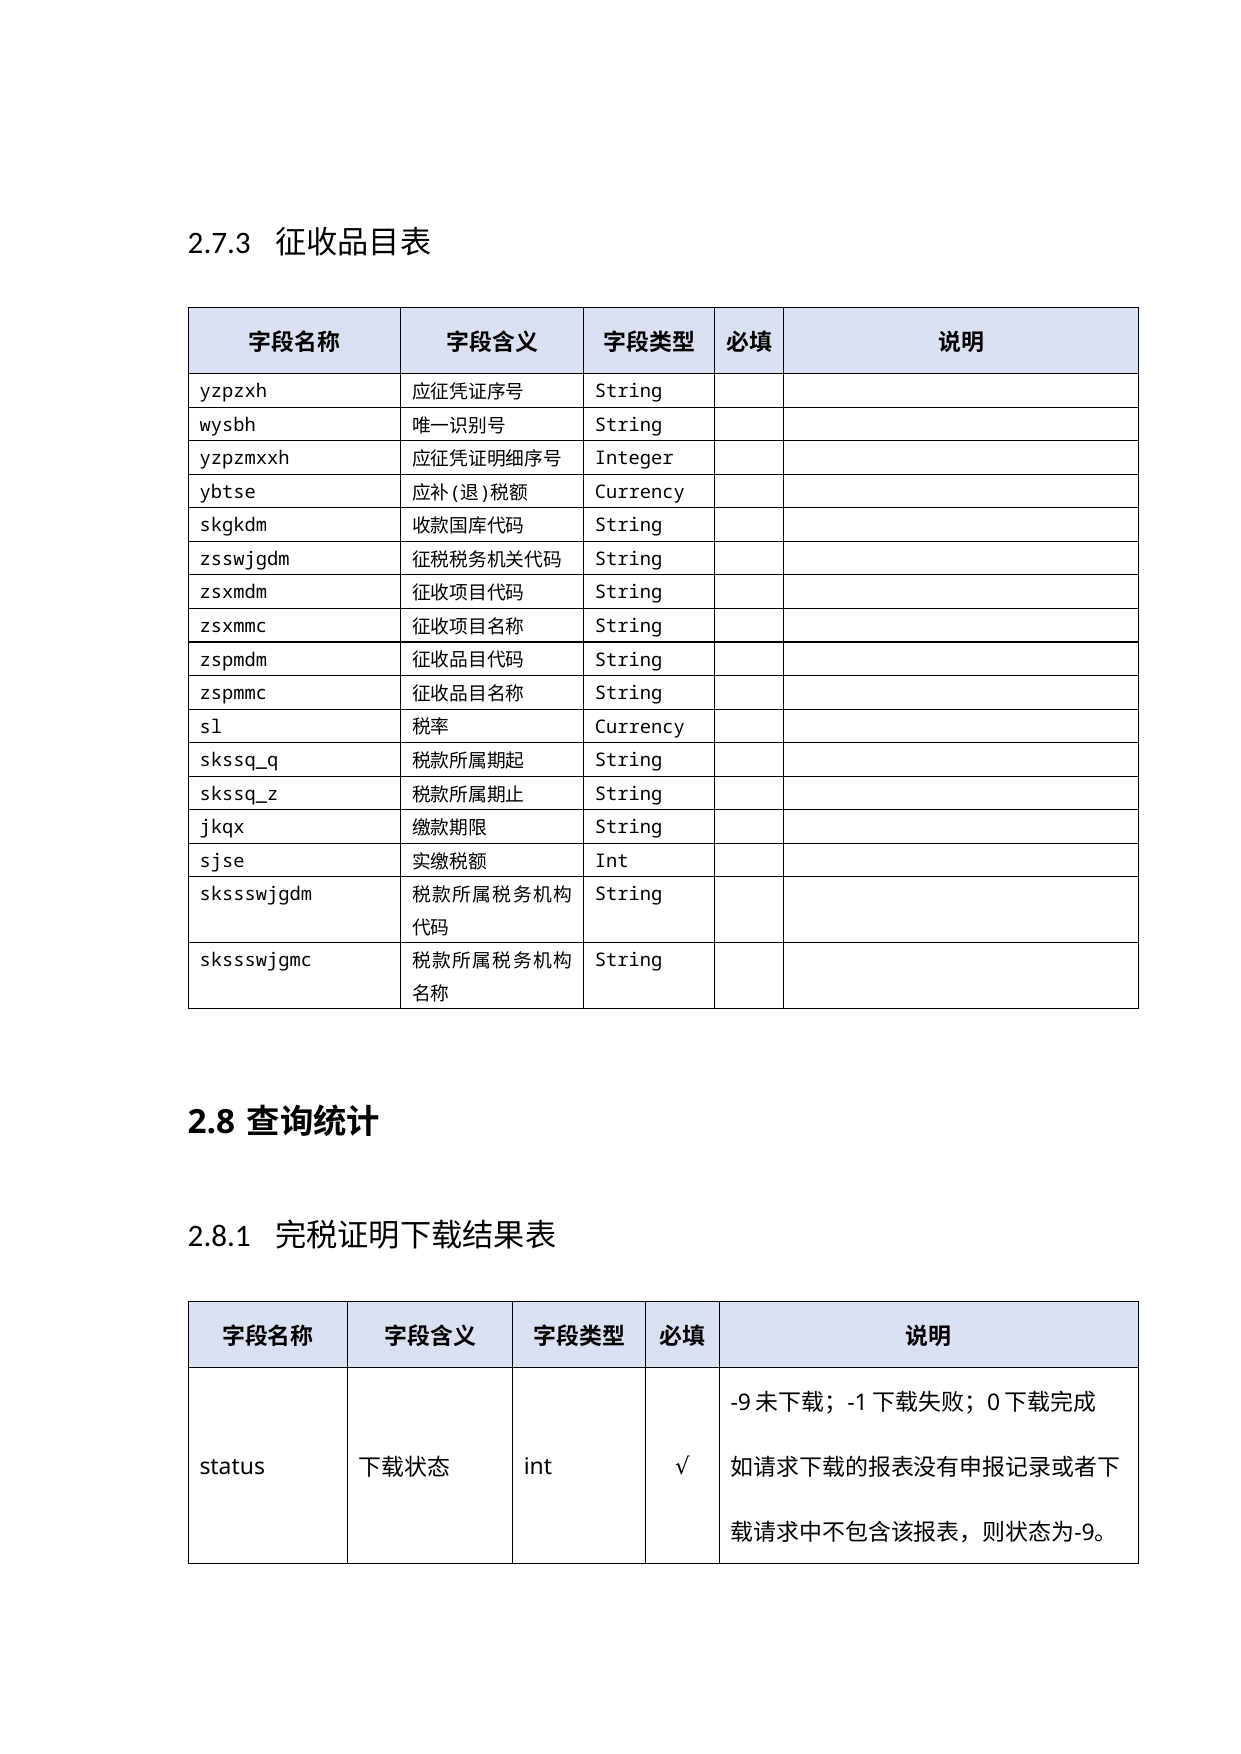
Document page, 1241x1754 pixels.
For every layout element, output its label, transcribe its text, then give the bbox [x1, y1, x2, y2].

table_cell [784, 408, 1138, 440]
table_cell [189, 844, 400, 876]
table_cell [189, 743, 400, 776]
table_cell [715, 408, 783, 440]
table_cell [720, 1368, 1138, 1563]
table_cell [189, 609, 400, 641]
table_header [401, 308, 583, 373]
subtitle 查询统计 [187, 1087, 1053, 1152]
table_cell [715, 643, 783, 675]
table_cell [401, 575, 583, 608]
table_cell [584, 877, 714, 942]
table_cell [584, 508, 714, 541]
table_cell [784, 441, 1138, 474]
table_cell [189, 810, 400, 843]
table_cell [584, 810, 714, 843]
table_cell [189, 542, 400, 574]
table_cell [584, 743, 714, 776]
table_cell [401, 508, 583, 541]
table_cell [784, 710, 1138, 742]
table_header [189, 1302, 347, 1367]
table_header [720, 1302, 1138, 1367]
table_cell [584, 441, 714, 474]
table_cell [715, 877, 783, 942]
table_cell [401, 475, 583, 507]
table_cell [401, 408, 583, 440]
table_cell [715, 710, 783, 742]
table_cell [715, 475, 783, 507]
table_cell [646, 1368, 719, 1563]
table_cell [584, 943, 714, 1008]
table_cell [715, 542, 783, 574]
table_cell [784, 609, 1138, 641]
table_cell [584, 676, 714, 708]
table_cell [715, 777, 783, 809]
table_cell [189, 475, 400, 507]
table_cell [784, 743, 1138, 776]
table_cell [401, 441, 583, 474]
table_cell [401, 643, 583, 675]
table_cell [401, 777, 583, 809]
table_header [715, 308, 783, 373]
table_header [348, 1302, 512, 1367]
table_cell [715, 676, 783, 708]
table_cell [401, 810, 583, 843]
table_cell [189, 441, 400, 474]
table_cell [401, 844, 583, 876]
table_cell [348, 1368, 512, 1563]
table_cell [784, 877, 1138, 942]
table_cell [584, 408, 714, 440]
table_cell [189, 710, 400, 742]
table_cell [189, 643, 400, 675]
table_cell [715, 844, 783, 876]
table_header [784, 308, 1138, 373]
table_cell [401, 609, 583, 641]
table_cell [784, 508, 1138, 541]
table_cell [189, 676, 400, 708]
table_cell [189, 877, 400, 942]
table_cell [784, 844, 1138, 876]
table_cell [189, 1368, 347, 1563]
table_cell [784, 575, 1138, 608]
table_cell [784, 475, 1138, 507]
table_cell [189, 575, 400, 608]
subtitle 完税证明下载结果表 [187, 1201, 1053, 1266]
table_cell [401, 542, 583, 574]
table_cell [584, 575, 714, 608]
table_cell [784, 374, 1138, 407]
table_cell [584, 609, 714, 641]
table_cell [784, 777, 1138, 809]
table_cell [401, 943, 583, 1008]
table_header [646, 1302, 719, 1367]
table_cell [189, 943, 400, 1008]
subtitle 征收品目表 [187, 207, 1053, 272]
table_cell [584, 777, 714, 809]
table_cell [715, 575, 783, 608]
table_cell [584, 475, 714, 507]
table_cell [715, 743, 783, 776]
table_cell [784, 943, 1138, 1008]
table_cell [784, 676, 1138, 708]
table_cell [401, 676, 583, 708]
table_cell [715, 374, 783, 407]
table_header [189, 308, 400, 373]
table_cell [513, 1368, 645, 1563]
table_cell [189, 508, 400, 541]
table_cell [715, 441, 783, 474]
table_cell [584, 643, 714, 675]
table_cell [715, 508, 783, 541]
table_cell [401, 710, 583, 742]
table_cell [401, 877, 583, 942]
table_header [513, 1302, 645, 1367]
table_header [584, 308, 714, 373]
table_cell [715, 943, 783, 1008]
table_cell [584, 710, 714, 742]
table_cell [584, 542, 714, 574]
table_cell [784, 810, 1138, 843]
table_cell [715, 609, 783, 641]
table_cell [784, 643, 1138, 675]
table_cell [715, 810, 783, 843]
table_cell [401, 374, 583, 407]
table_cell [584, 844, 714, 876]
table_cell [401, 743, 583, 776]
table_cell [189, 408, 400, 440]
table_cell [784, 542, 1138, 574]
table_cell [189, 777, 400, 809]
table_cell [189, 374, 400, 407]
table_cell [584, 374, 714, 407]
